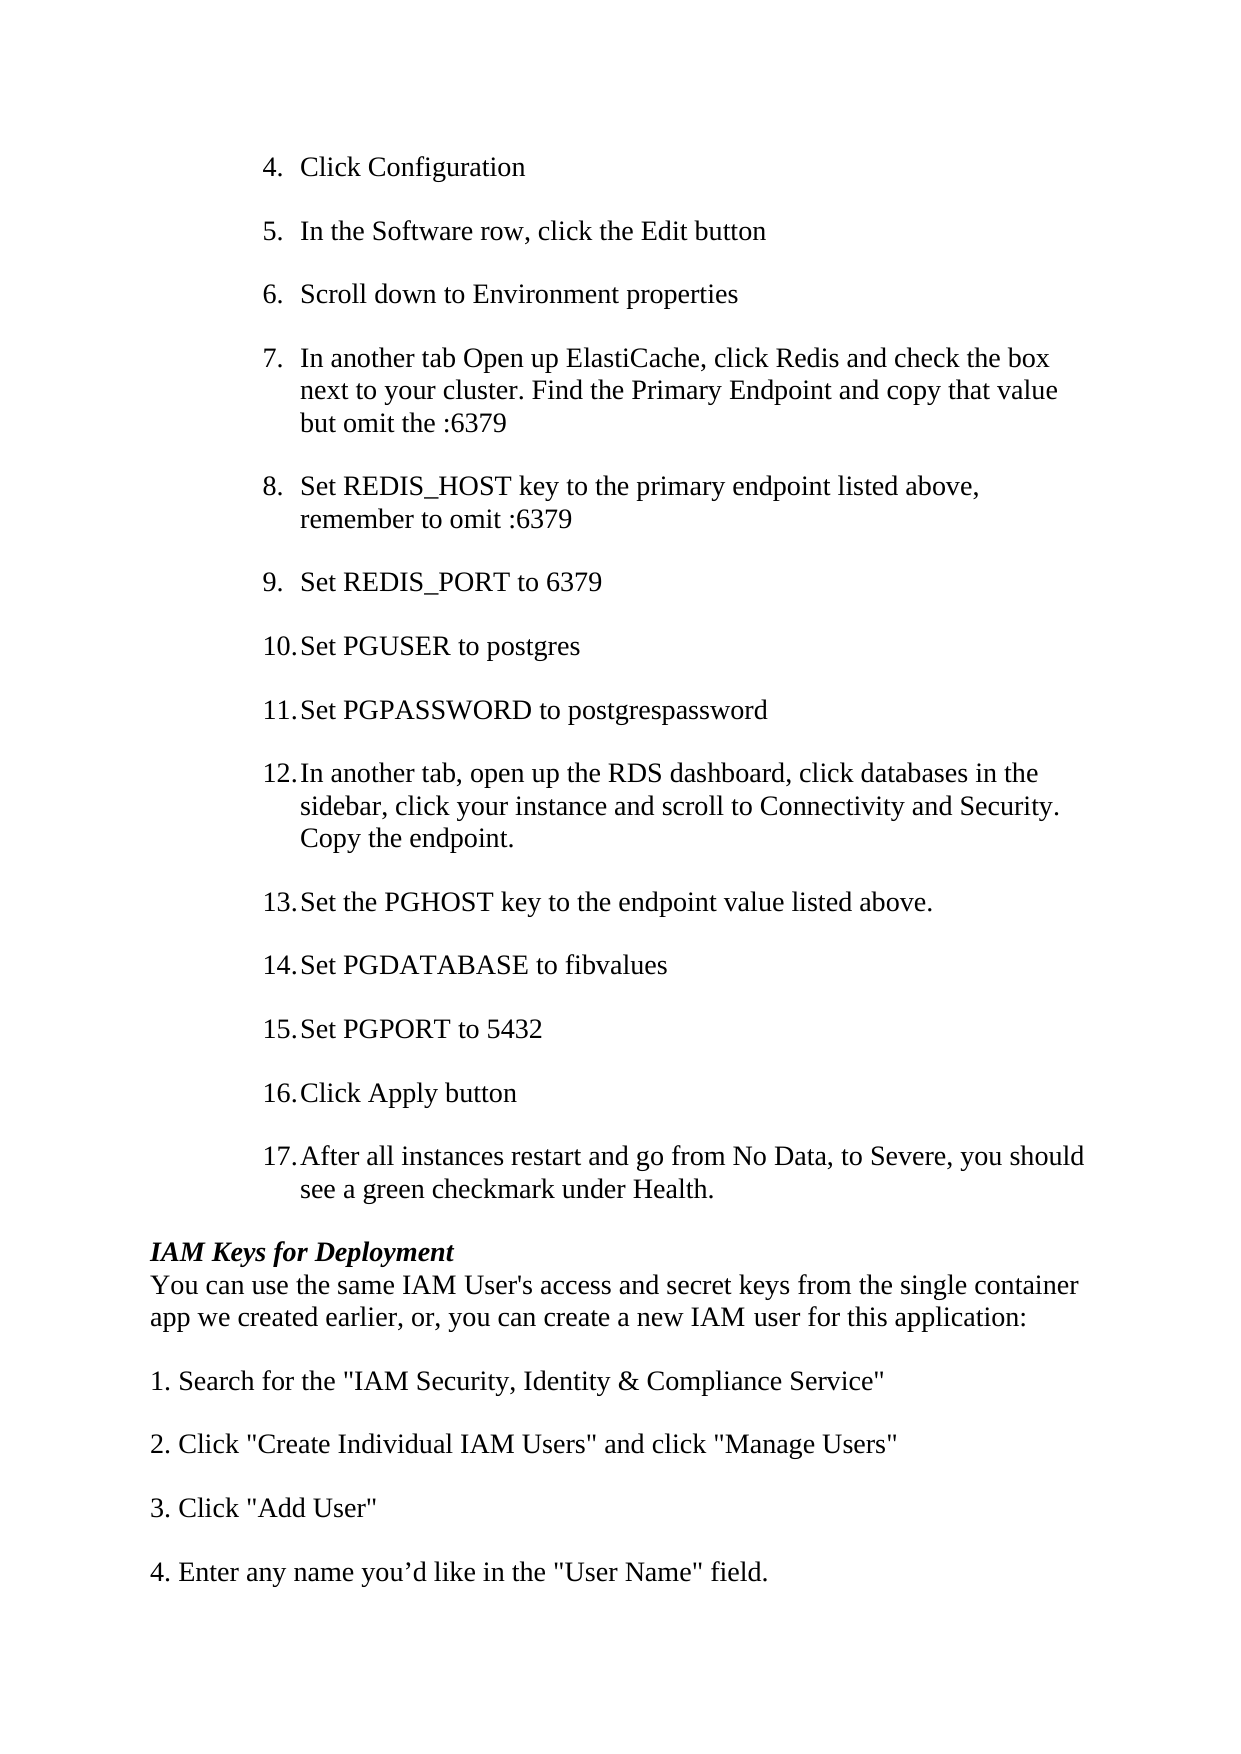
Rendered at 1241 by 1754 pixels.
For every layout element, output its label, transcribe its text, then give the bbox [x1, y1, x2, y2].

list Set PGPORT to 5432 [262, 1012, 1090, 1044]
list Click Apply button [262, 1076, 1090, 1108]
text IAM Keys for Deployment [150, 1235, 1090, 1268]
list After all instances restart and go from No Data, to Severe, you should see a green checkmark under Health. [262, 1139, 1090, 1204]
list Scroll down to Environment properties [262, 277, 1090, 310]
list In another tab Open up ElastiCache, click Redis and check the box next to your cluster. Find the Primary Endpoint and copy that value but omit the :6379 [262, 341, 1090, 438]
list In the Software row, click the Edit button [262, 214, 1090, 246]
list Set the PGHOST key to the endpoint value listed above. [262, 885, 1090, 917]
list Set PGUSER to postgres [262, 629, 1090, 661]
list In another tab, open up the RDS dashboard, click databases in the sidebar, click your instance and scroll to Connectivity and Security. Copy the endpoint. [262, 756, 1090, 853]
list Set PGPASSWORD to postgrespassword [262, 693, 1090, 725]
list Click Configuration [262, 150, 1090, 182]
list Set REDIS_PORT to 6379 [262, 565, 1090, 598]
list Set REDIS_HOST key to the primary endpoint listed above, remember to omit :6379 [262, 469, 1090, 534]
list Set PGDATABASE to fibvalues [262, 948, 1090, 981]
text 3. Click "Add User" [150, 1491, 1090, 1523]
text 1. Search for the "IAM Security, Identity & Compliance Service" [150, 1364, 1090, 1396]
text 2. Click "Create Individual IAM Users" and click "Manage Users" [150, 1427, 1090, 1460]
text 4. Enter any name you’d like in the "User Name" field. [150, 1555, 1090, 1587]
text You can use the same IAM User's access and secret keys from the single container app we created earlier, or, you can create a new IAM user for this application: [150, 1268, 1090, 1333]
